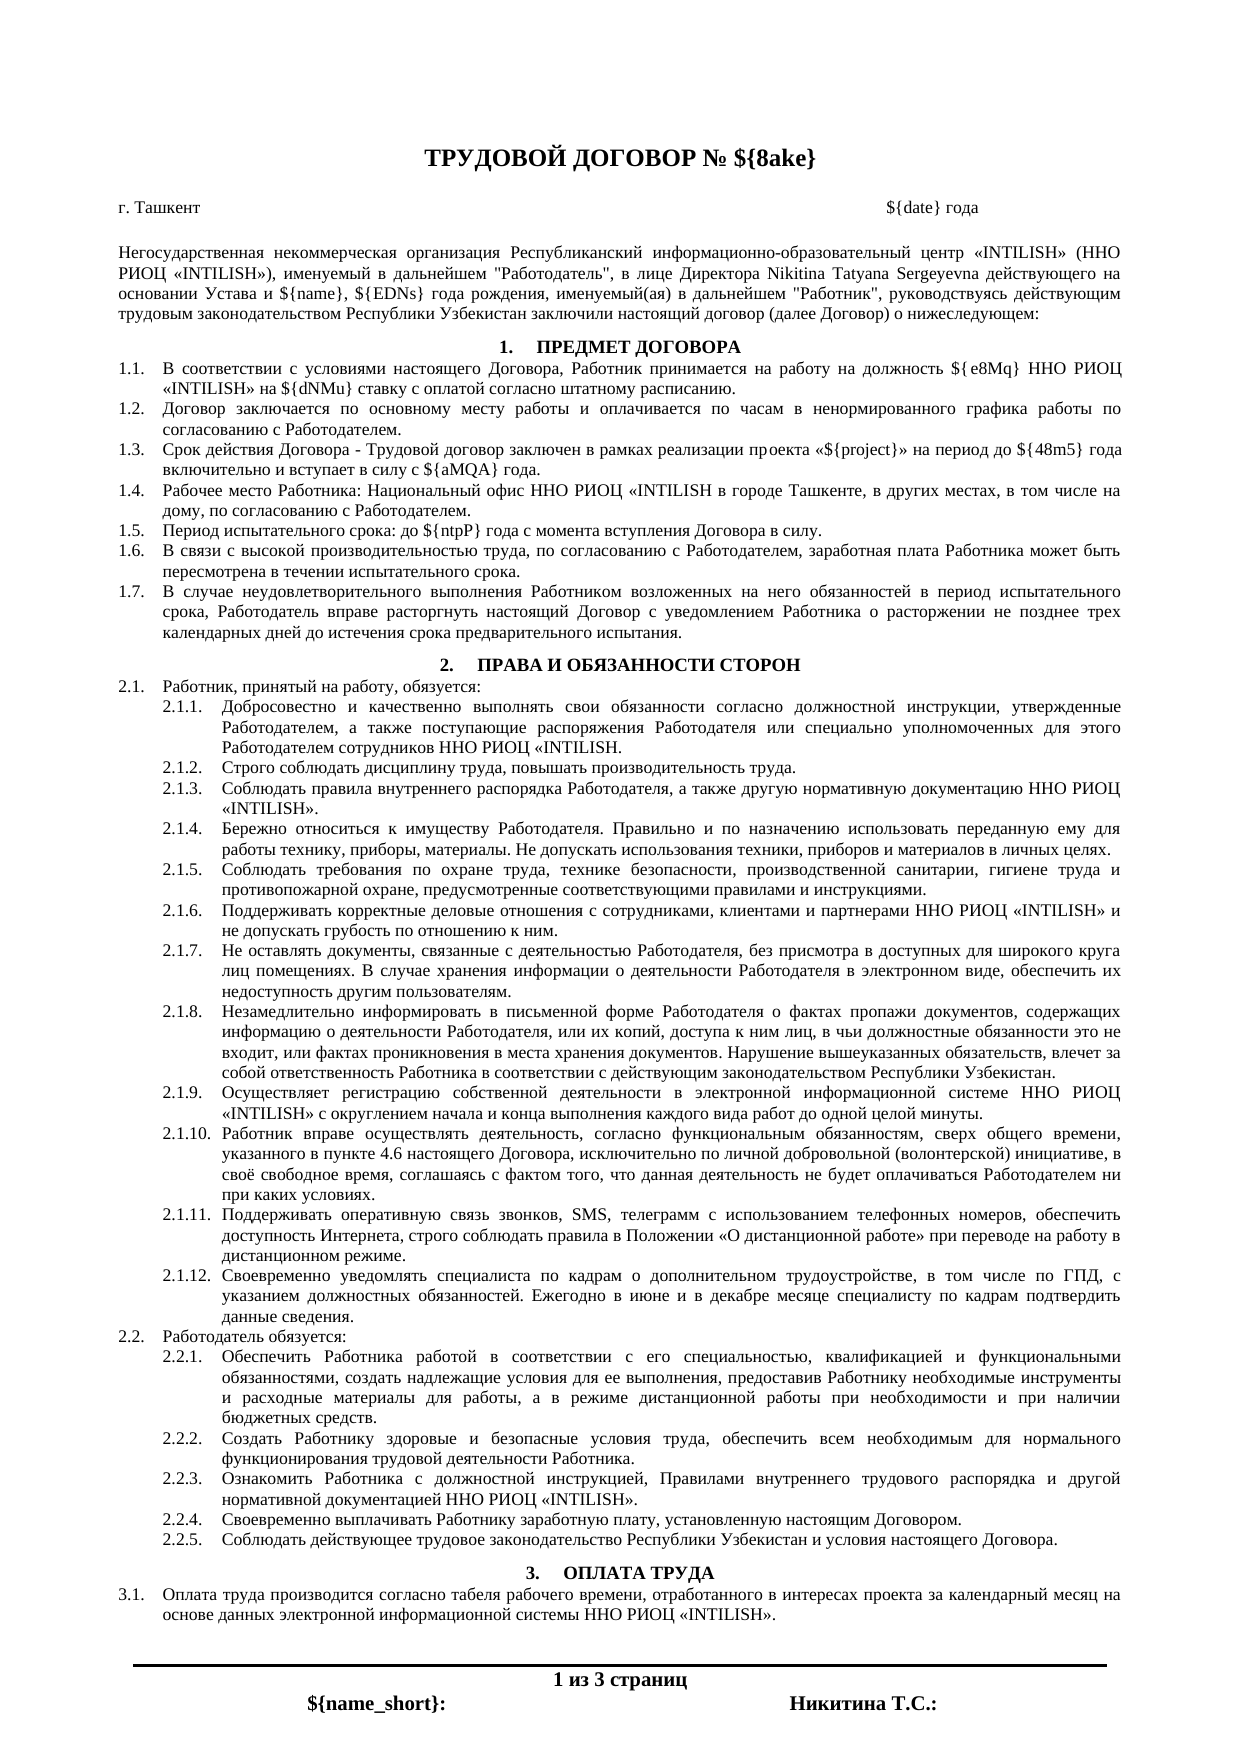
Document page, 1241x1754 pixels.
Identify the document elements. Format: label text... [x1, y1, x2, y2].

list Бережно относиться к имуществу Работодателя. Правильно и по назначению использовать переданную ему для работы технику, приборы, материалы. Не допускать использования техники, приборов и материалов в личных целях. [162, 818, 1122, 859]
list Создать Работнику здоровые и безопасные условия труда, обеспечить всем необходимым для нормального функционирования трудовой деятельности Работника. [162, 1427, 1122, 1468]
text ТРУДОВОЙ ДОГОВОР № ${8ake} [118, 143, 1122, 172]
list Добросовестно и качественно выполнять свои обязанности согласно должностной инструкции, утвержденные Работодателем, а также поступающие распоряжения Работодателя или специально уполномоченных для этого Работодателем сотрудников ННО РИОЦ «INTILISH. [162, 696, 1122, 757]
list ПРАВА И ОБЯЗАННОСТИ СТОРОН [118, 654, 1122, 676]
list Поддерживать оперативную связь звонков, SMS, телеграмм с использованием телефонных номеров, обеспечить доступность Интернета, строго соблюдать правила в Положении «О дистанционной работе» при переводе на работу в дистанционном режиме. [162, 1204, 1122, 1265]
list Своевременно выплачивать Работнику заработную плату, установленную настоящим Договором. [162, 1509, 1122, 1529]
list Работник вправе осуществлять деятельность, согласно функциональным обязанностям, сверх общего времени, указанного в пункте 4.6 настоящего Договора, исключительно по личной добровольной (волонтерской) инициативе, в своё свободное время, соглашаясь с фактом того, что данная деятельность не будет оплачиваться Работодателем ни при каких условиях. [162, 1123, 1122, 1204]
list Строго соблюдать дисциплину труда, повышать производительность труда. [162, 757, 1122, 777]
list ПРЕДМЕТ ДОГОВОРА [118, 336, 1122, 357]
list Работник, принятый на работу, обязуется: [118, 676, 1122, 696]
list Ознакомить Работника с должностной инструкцией, Правилами внутреннего трудового распорядка и другой нормативной документацией ННО РИОЦ «INTILISH». [162, 1468, 1122, 1509]
text Негосударственная некоммерческая организация Республиканский информационно-образовательный центр «INTILISH» (ННО РИОЦ «INTILISH»), именуемый в дальнейшем "Работодатель", в лице Директора Nikitina Tatyana Sergeyevna действующего на основании Устава и ${name}, ${EDNs} года рождения, именуемый(ая) в дальнейшем "Работник", руководствуясь действующим трудовым законодательством Республики Узбекистан заключили настоящий договор (далее Договор) о нижеследующем: [118, 242, 1122, 323]
list Незамедлительно информировать в письменной форме Работодателя о фактах пропажи документов, содержащих информацию о деятельности Работодателя, или их копий, доступа к ним лиц, в чьи должностные обязанности это не входит, или фактах проникновения в места хранения документов. Нарушение вышеуказанных обязательств, влечет за собой ответственность Работника в соответствии с действующим законодательством Республики Узбекистан. [162, 1001, 1122, 1082]
text г. Ташкент ${date} года [118, 197, 1122, 217]
list Работодатель обязуется: [118, 1326, 1122, 1346]
list В соответствии с условиями настоящего Договора, Работник принимается на работу на должность ${e8Mq} ННО РИОЦ «INTILISH» на ${dNMu} ставку с оплатой согласно штатному расписанию. [118, 357, 1122, 398]
list Рабочее место Работника: Национальный офис ННО РИОЦ «INTILISH в городе Ташкенте, в других местах, в том числе на дому, по согласованию с Работодателем. [118, 479, 1122, 520]
list Оплата труда производится согласно табеля рабочего времени, отработанного в интересах проекта за календарный месяц на основе данных электронной информационной системы ННО РИОЦ «INTILISH». [118, 1583, 1122, 1624]
list Обеспечить Работника работой в соответствии с его специальностью, квалификацией и функциональными обязанностями, создать надлежащие условия для ее выполнения, предоставив Работнику необходимые инструменты и расходные материалы для работы, а в режиме дистанционной работы при необходимости и при наличии бюджетных средств. [162, 1346, 1122, 1427]
list Соблюдать правила внутреннего распорядка Работодателя, а также другую нормативную документацию ННО РИОЦ «INTILISH». [162, 777, 1122, 818]
list Соблюдать действующее трудовое законодательство Республики Узбекистан и условия настоящего Договора. [162, 1529, 1122, 1549]
list Не оставлять документы, связанные с деятельностью Работодателя, без присмотра в доступных для широкого круга лиц помещениях. В случае хранения информации о деятельности Работодателя в электронном виде, обеспечить их недоступность другим пользователям. [162, 940, 1122, 1001]
list Соблюдать требования по охране труда, технике безопасности, производственной санитарии, гигиене труда и противопожарной охране, предусмотренные соответствующими правилами и инструкциями. [162, 859, 1122, 899]
list Период испытательного срока: до ${ntpP} года с момента вступления Договора в силу. [118, 520, 1122, 540]
list В связи с высокой производительностью труда, по согласованию с Работодателем, заработная плата Работника может быть пересмотрена в течении испытательного срока. [118, 540, 1122, 581]
list В случае неудовлетворительного выполнения Работником возложенных на него обязанностей в период испытательного срока, Работодатель вправе расторгнуть настоящий Договор с уведомлением Работника о расторжении не позднее трех календарных дней до истечения срока предварительного испытания. [118, 581, 1122, 642]
list Срок действия Договора - Трудовой договор заключен в рамках реализации проекта «${project}» на период до ${48m5} года включительно и вступает в силу с ${aMQA} года. [118, 439, 1122, 479]
list Осуществляет регистрацию собственной деятельности в электронной информационной системе ННО РИОЦ «INTILISH» с округлением начала и конца выполнения каждого вида работ до одной целой минуты. [162, 1082, 1122, 1123]
list Договор заключается по основному месту работы и оплачивается по часам в ненормированного графика работы по согласованию с Работодателем. [118, 398, 1122, 439]
list Своевременно уведомлять специалиста по кадрам о дополнительном трудоустройстве, в том числе по ГПД, с указанием должностных обязанностей. Ежегодно в июне и в декабре месяце специалисту по кадрам подтвердить данные сведения. [162, 1265, 1122, 1326]
list ОПЛАТА ТРУДА [118, 1562, 1122, 1583]
list Поддерживать корректные деловые отношения с сотрудниками, клиентами и партнерами ННО РИОЦ «INTILISH» и не допускать грубость по отношению к ним. [162, 899, 1122, 940]
